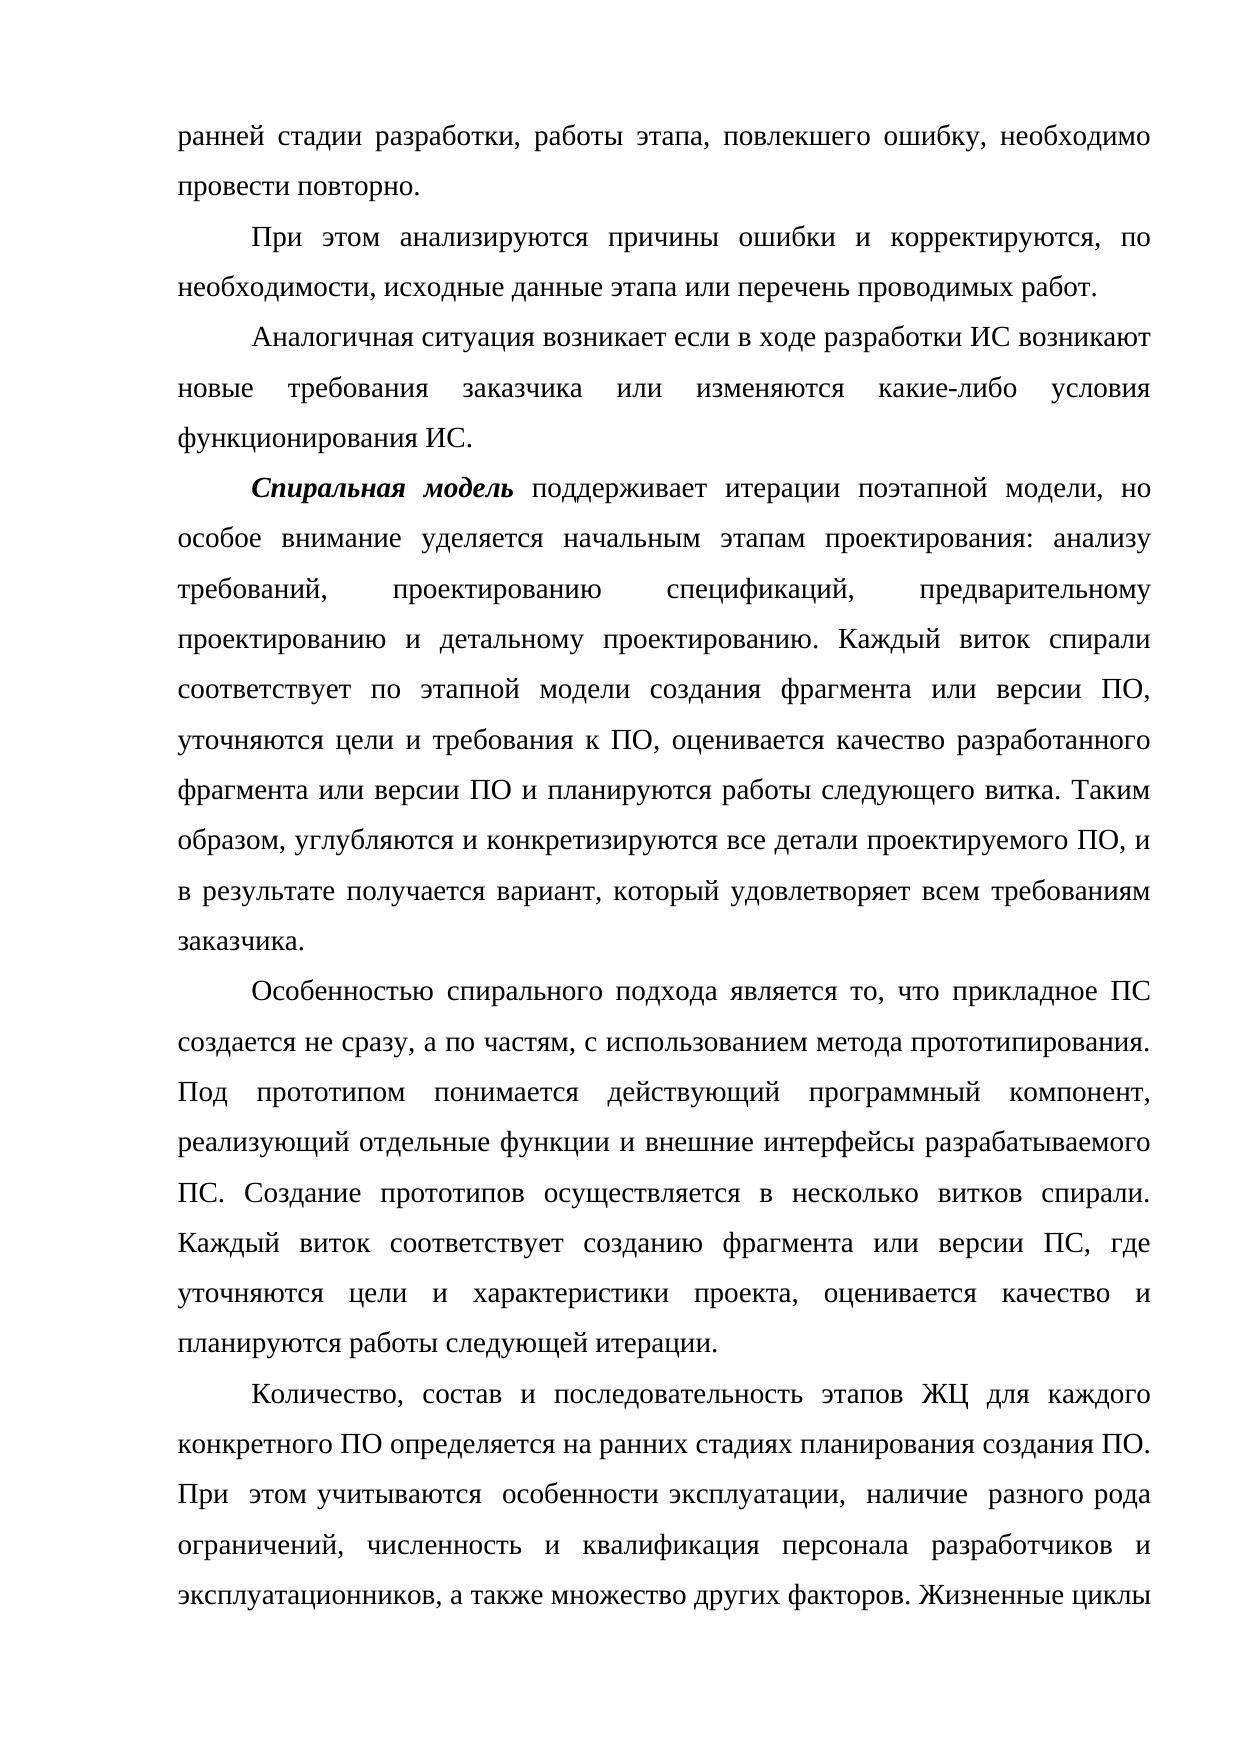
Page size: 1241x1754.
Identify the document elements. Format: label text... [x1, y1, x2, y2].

text Спиральная модель поддерживает итерации поэтапной модели, но особое внимание уделяется начальным этапам проектирования: анализу требований, проектированию спецификаций, предварительному проектированию и детальному проектированию. Каждый виток спирали соответствует по этапной модели создания фрагмента или версии ПО, уточняются цели и требования к ПО, оценивается качество разработанного фрагмента или версии ПО и планируются работы следующего витка. Таким образом, углубляются и конкретизируются все детали проектируемого ПО, и в результате получается вариант, который удовлетворяет всем требованиям заказчика. [177, 470, 1152, 957]
text Аналогичная ситуация возникает если в ходе разработки ИС возникают новые требования заказчика или изменяются какие-либо условия функционирования ИС. [177, 319, 1152, 453]
text При этом анализируются причины ошибки и корректируются, по необходимости, исходные данные этапа или перечень проводимых работ. [177, 219, 1152, 303]
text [177, 118, 1152, 202]
text Особенностью спирального подхода является то, что прикладное ПС создается не сразу, а по частям, с использованием метода прототипирования. Под прототипом понимается действующий программный компонент, реализующий отдельные функции и внешние интерфейсы разрабатываемого ПС. Создание прототипов осуществляется в несколько витков спирали. Каждый виток соответствует созданию фрагмента или версии ПС, где уточняются цели и характеристики проекта, оценивается качество и планируются работы следующей итерации. [177, 973, 1152, 1359]
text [177, 1376, 1152, 1611]
